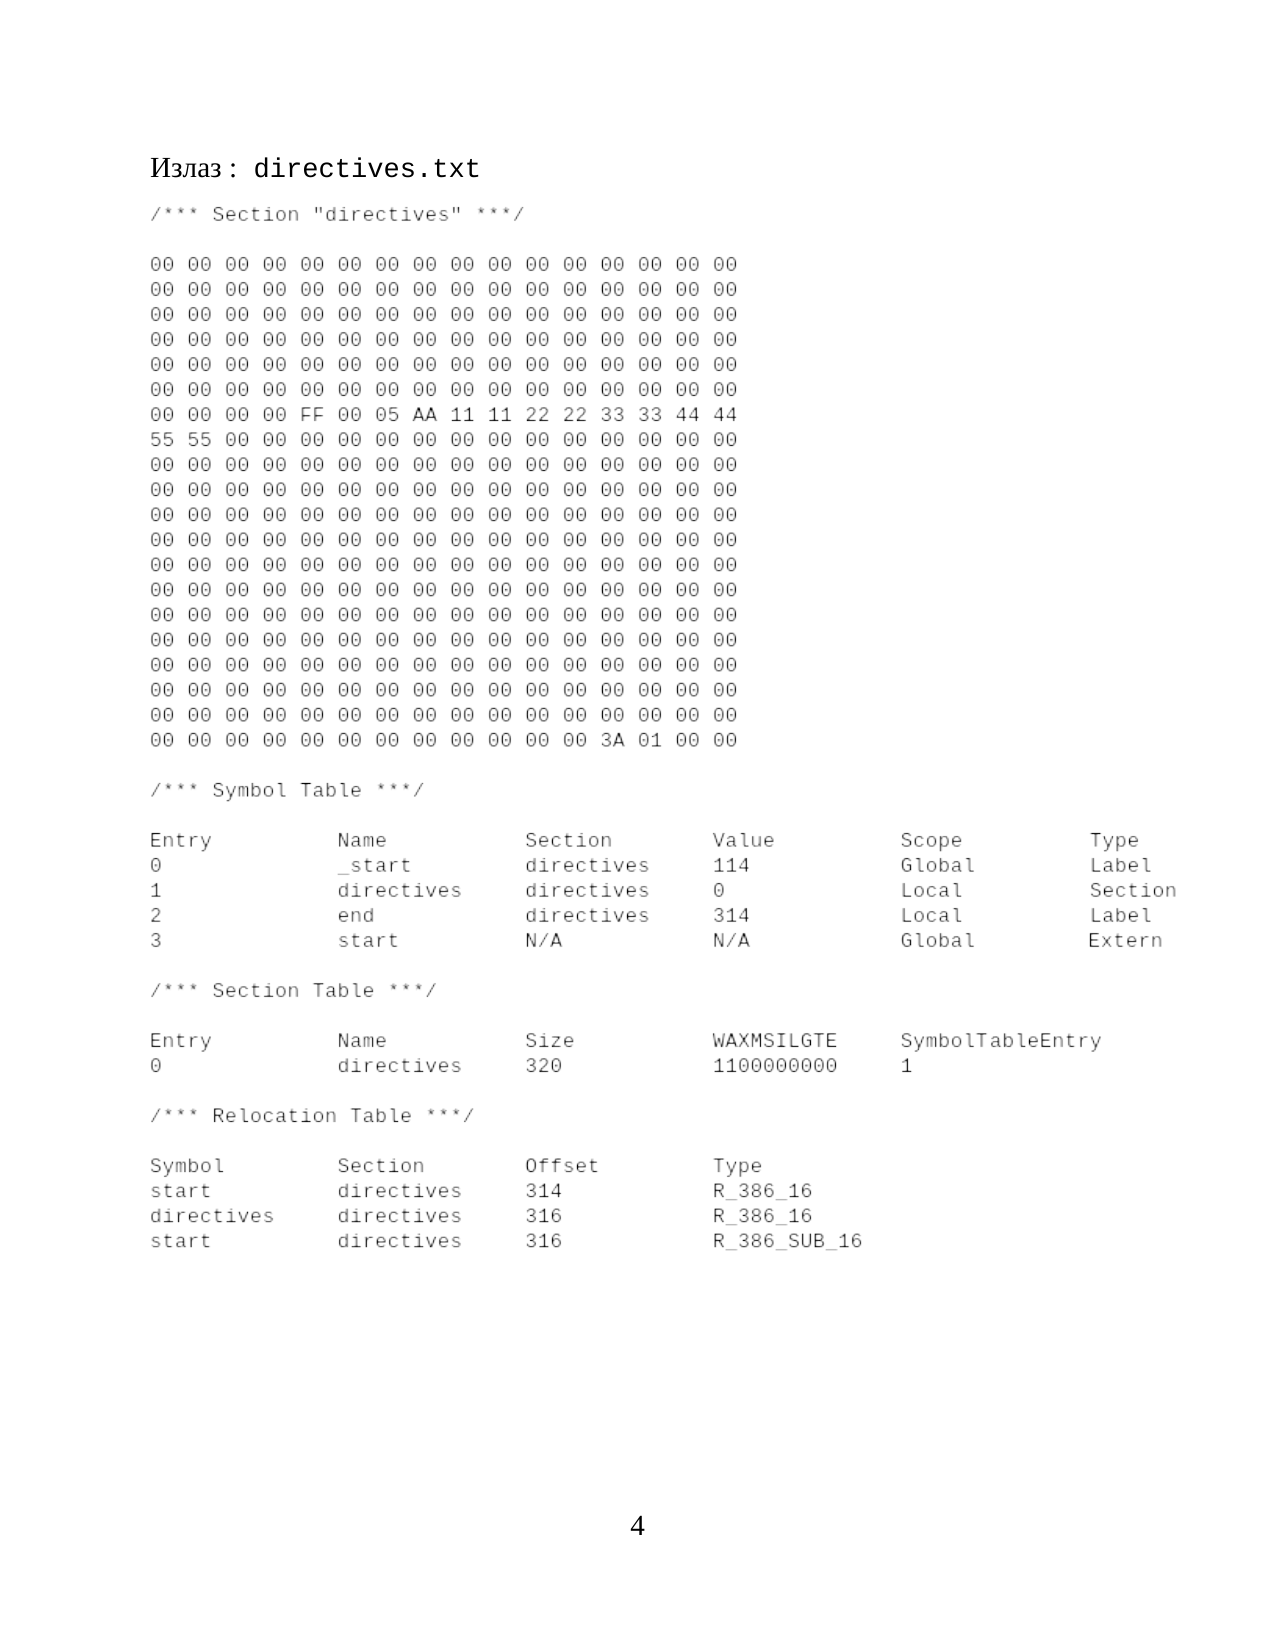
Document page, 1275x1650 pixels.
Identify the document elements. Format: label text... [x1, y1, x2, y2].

text Излаз : directives.txt [150, 150, 1162, 185]
